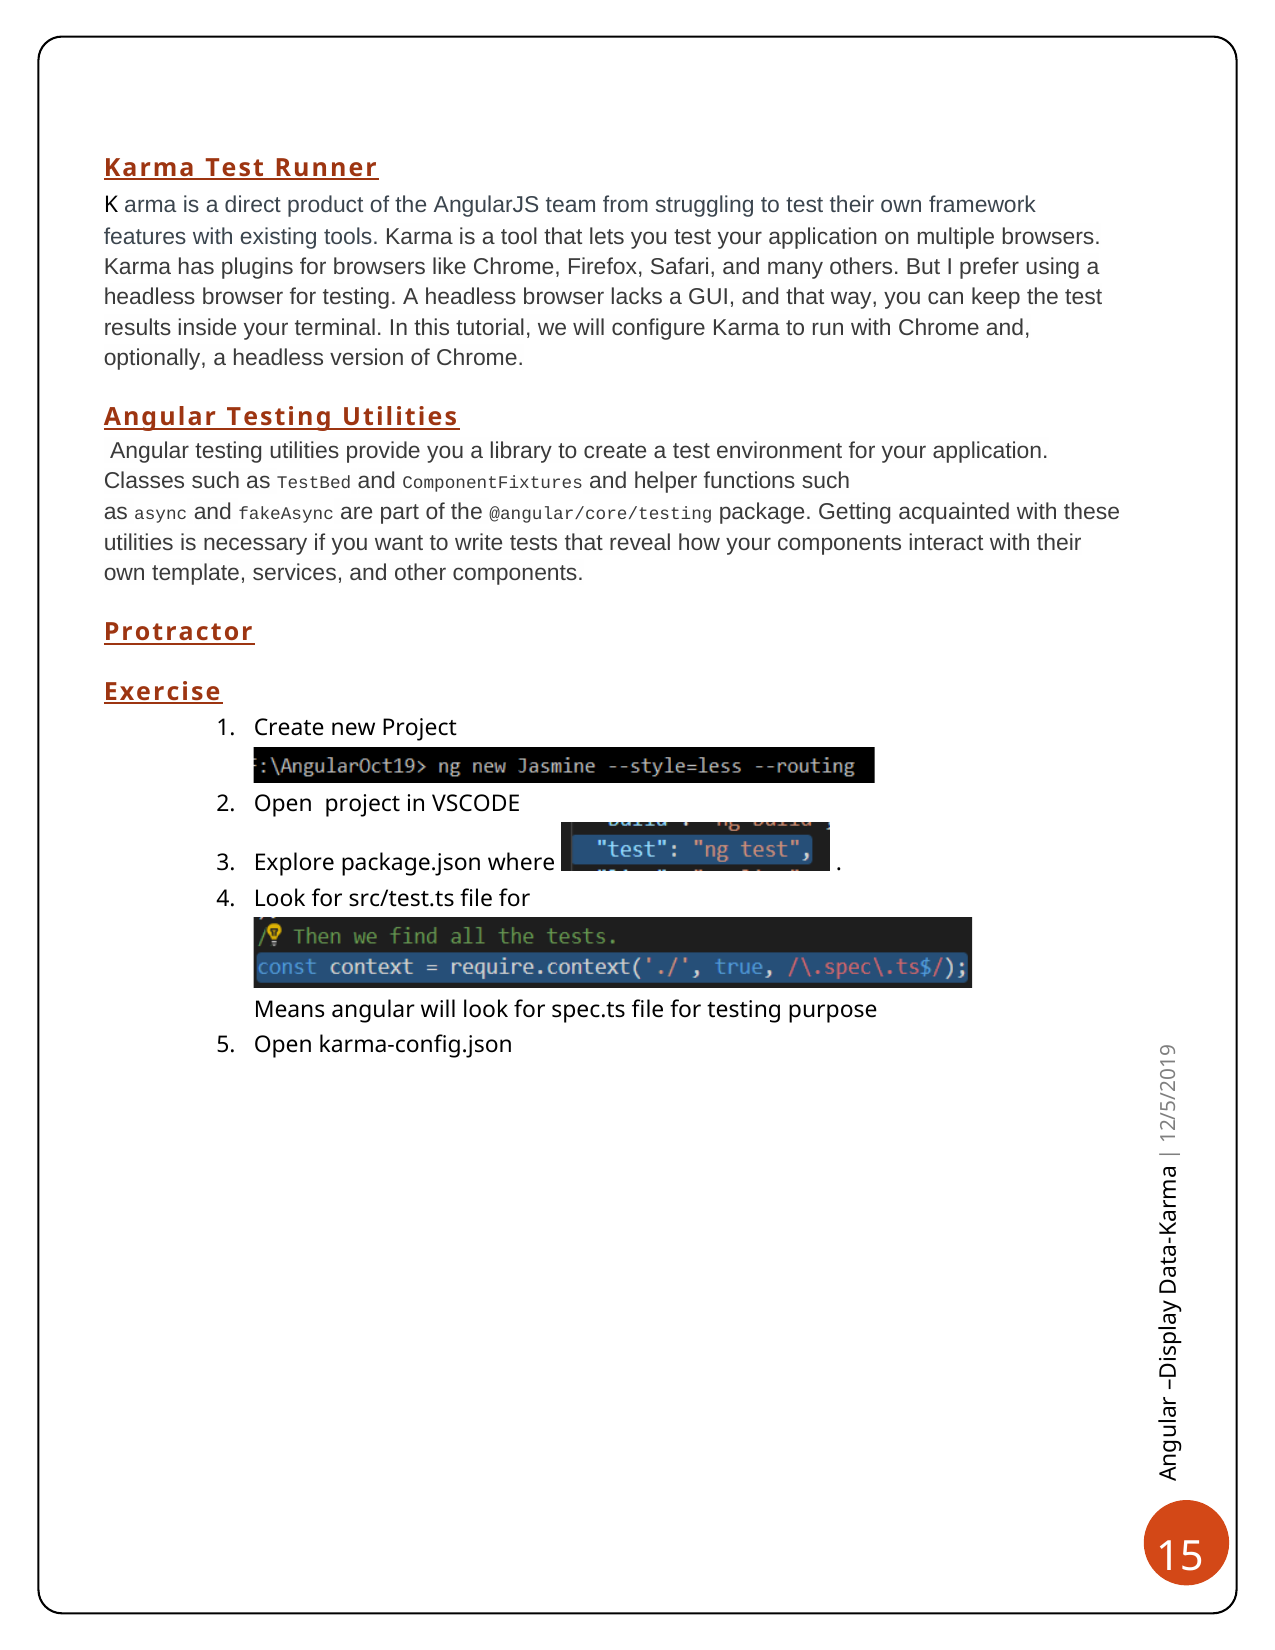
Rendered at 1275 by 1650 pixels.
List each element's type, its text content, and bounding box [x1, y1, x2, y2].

text K arma is a direct product of the AngularJS team from struggling to test their own framework features with existing tools. Karma is a tool that lets you test your application on multiple browsers. Karma has plugins for browsers like Chrome, Firefox, Safari, and many others. But I prefer using a headless browser for testing. A headless browser lacks a GUI, and that way, you can keep the test results inside your terminal. In this tutorial, we will configure Karma to run with Chrome and, optionally, a headless version of Chrome. [103, 188, 1125, 370]
subtitle Karma Test Runner [103, 149, 1125, 184]
subtitle Protractor [103, 614, 1125, 648]
picture [253, 917, 973, 988]
picture [253, 747, 875, 783]
subtitle Exercise [103, 673, 1125, 707]
picture [561, 822, 830, 871]
subtitle Angular Testing Utilities [103, 399, 1125, 433]
list Open project in VSCODE [216, 787, 1125, 818]
list Open karma-config.json [216, 1028, 1125, 1060]
list Create new Project [216, 711, 1125, 743]
list Means angular will look for spec.ts file for testing purpose [253, 992, 1125, 1024]
text Angular testing utilities provide you a library to create a test environment for your application. Classes such as TestBed and ComponentFixtures and helper functions such as async and fakeAsync are part of the @angular/core/testing package. Getting acquainted with these utilities is necessary if you want to write tests that reveal how your components interact with their own template, services, and other components. [103, 437, 1125, 585]
